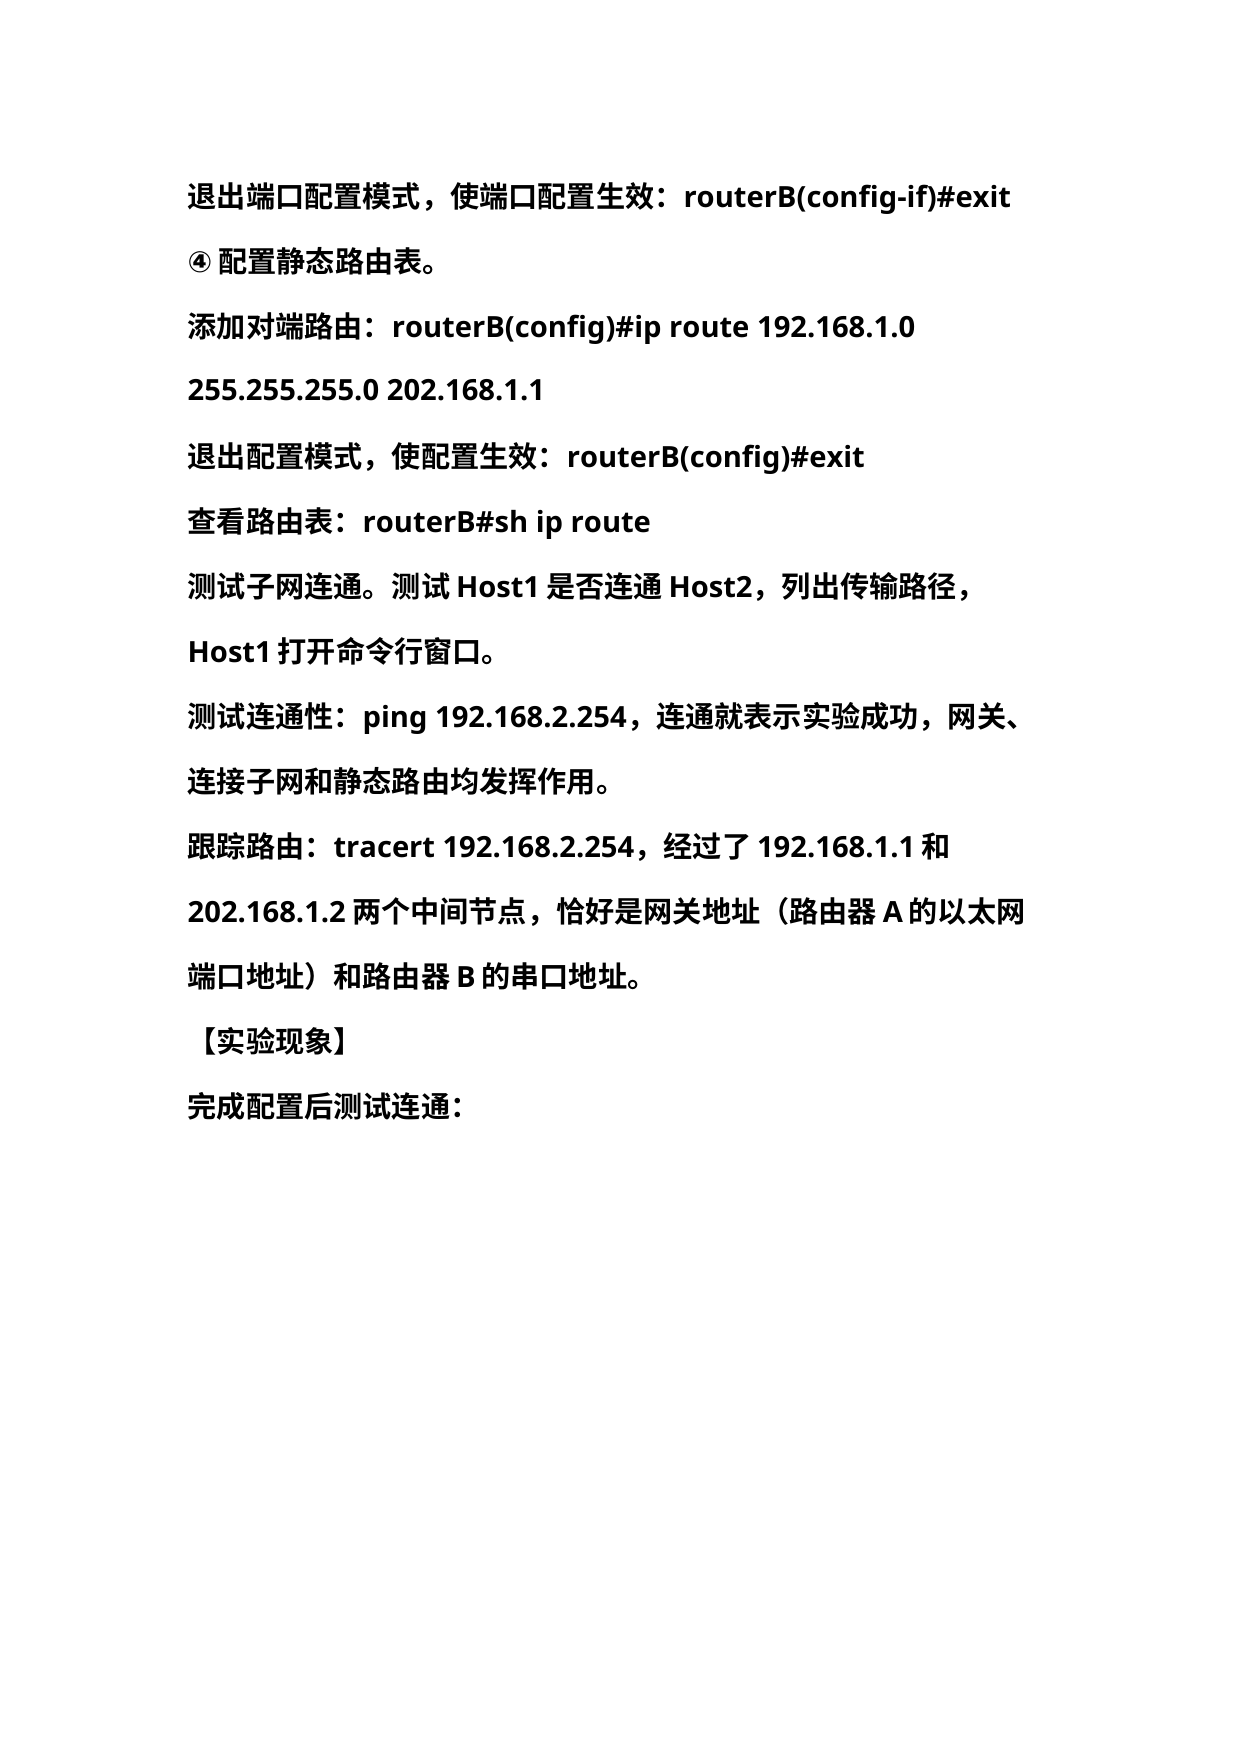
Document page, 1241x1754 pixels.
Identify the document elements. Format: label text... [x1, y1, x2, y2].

text 测试子网连通。测试Host1是否连通Host2，列出传输路径，Host1打开命令行窗口。 [187, 552, 1053, 682]
text 添加对端路由：routerB(config)#ip route 192.168.1.0 255.255.255.0 202.168.1.1 [187, 292, 1053, 422]
text 【实验现象】 [187, 1007, 1053, 1072]
text 退出端口配置模式，使端口配置生效：routerB(config-if)#exit [187, 162, 1053, 227]
text 完成配置后测试连通： [187, 1072, 1053, 1137]
text 测试连通性：ping 192.168.2.254，连通就表示实验成功，网关、连接子网和静态路由均发挥作用。 [187, 682, 1053, 812]
text 查看路由表：routerB#sh ip route [187, 487, 1053, 552]
text 跟踪路由：tracert 192.168.2.254，经过了192.168.1.1和202.168.1.2两个中间节点，恰好是网关地址（路由器A的以太网端口地址）和路由器B的串口地址。 [187, 812, 1053, 1007]
text ④配置静态路由表。 [187, 227, 1053, 292]
text 退出配置模式，使配置生效：routerB(config)#exit [187, 422, 1053, 487]
